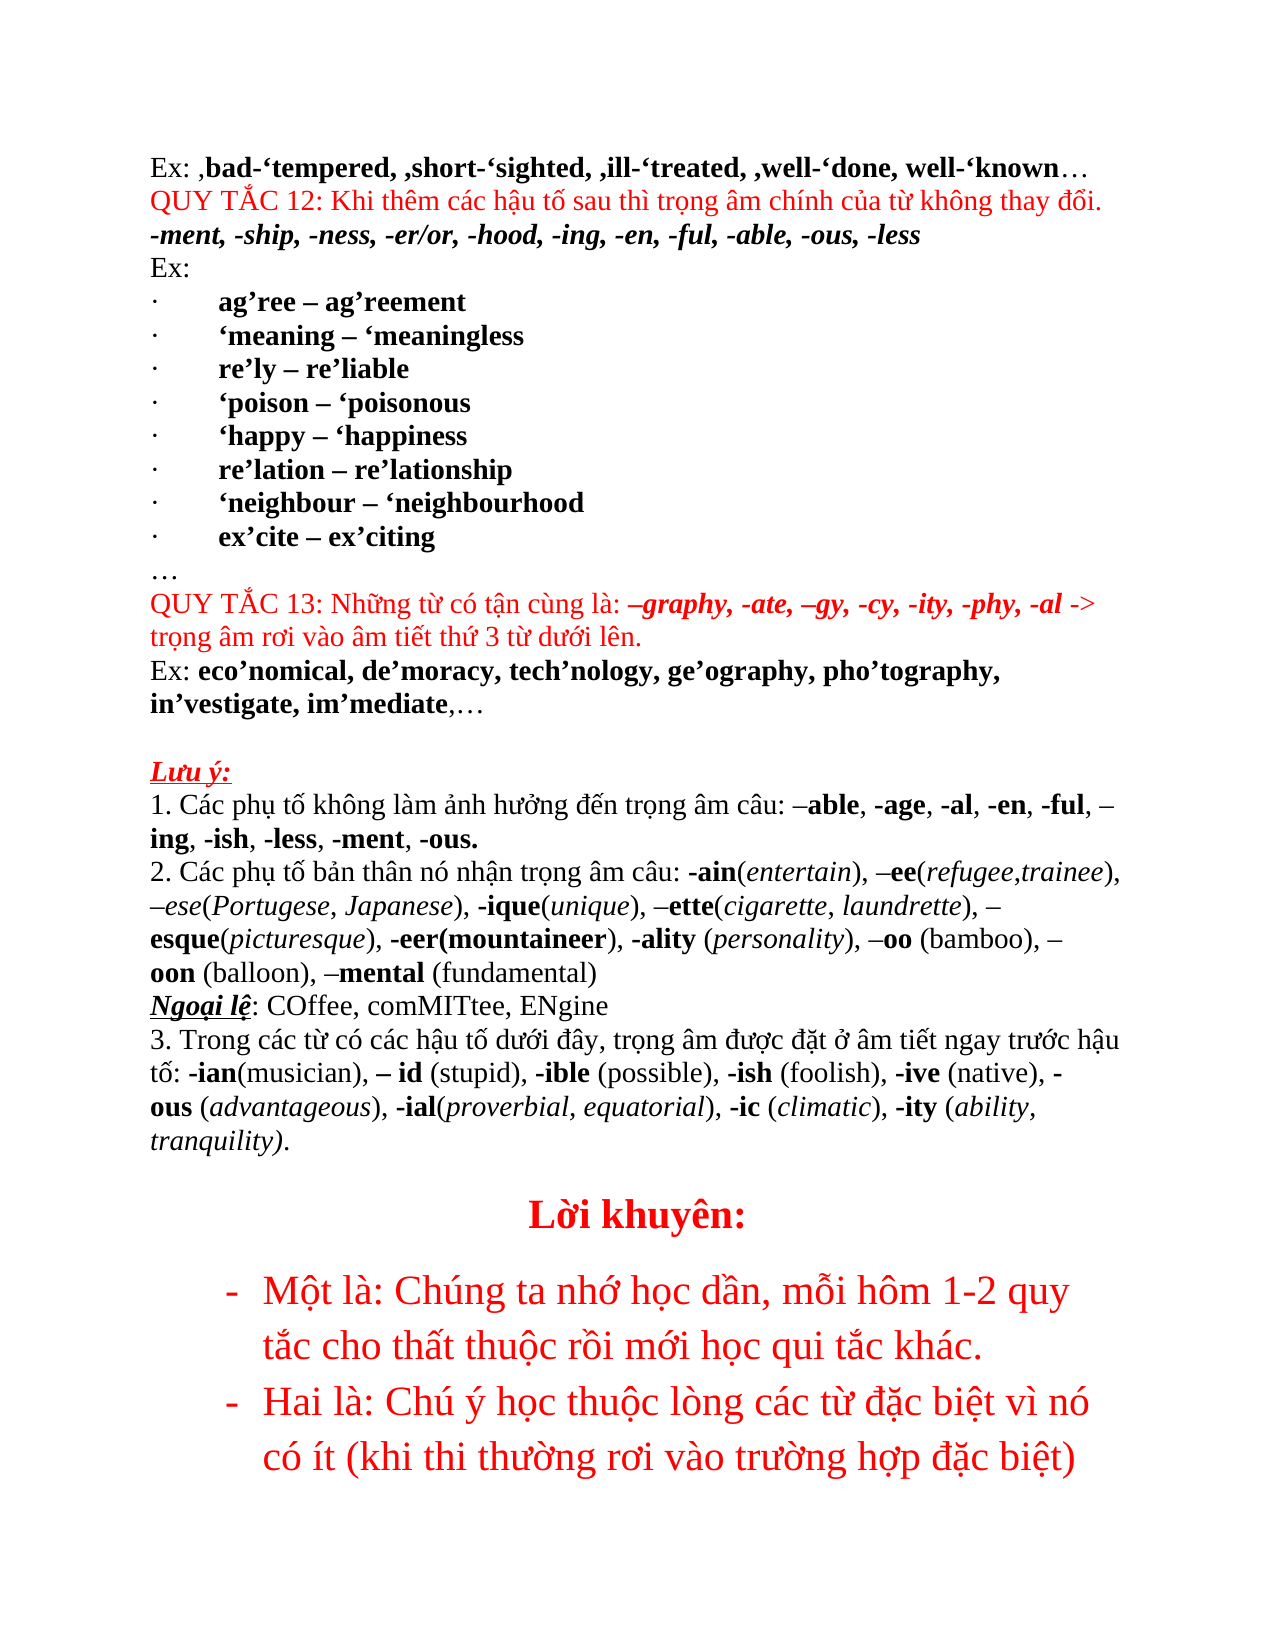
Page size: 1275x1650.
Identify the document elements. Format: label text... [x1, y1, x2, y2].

text Ex: ,bad-‘tempered, ,short-‘sighted, ,ill-‘treated, ,well-‘done, well-‘known… [150, 150, 1125, 183]
text Lưu ý: [150, 754, 1125, 787]
text QUY TẮC 12: Khi thêm các hậu tố sau thì trọng âm chính của từ không thay đổi. [150, 183, 1125, 217]
text … [150, 552, 1125, 586]
text Ex: eco’nomical, de’moracy, tech’nology, ge’ography, pho’tography, in’vestigate, im’mediate,… [150, 653, 1125, 720]
text · ‘neighbour – ‘neighbourhood [150, 485, 1125, 519]
text · ‘happy – ‘happiness [150, 418, 1125, 452]
text Lời khuyên: [150, 1190, 1125, 1238]
text · ‘meaning – ‘meaningless [150, 318, 1125, 351]
text QUY TẮC 13: Những từ có tận cùng là: –graphy, -ate, –gy, -cy, -ity, -phy, -al -> trọng âm rơi vào âm tiết thứ 3 từ dưới lên. [150, 586, 1125, 653]
text · ‘poison – ‘poisonous [150, 385, 1125, 418]
text · ag’ree – ag’reement [150, 284, 1125, 318]
text 3. Trong các từ có các hậu tố dưới đây, trọng âm được đặt ở âm tiết ngay trước hậu tố: -ian(musician), – id (stupid), -ible (possible), -ish (foolish), -ive (native), -ous (advantageous), -ial(proverbial, equatorial), -ic (climatic), -ity (ability, tranquility). [150, 1022, 1125, 1156]
text · re’lation – re’lationship [150, 452, 1125, 485]
text -ment, -ship, -ness, -er/or, -hood, -ing, -en, -ful, -able, -ous, -less [150, 217, 1125, 251]
text 2. Các phụ tố bản thân nó nhận trọng âm câu: -ain(entertain), –ee(refugee,trainee), –ese(Portugese, Japanese), -ique(unique), –ette(cigarette, laundrette), –esque(picturesque), -eer(mountaineer), -ality (personality), –oo (bamboo), –oon (balloon), –mental (fundamental) Ngoại lệ: COffee, comMITtee, ENgine [150, 854, 1125, 1022]
text Ex: [150, 251, 1125, 284]
text · re’ly – re’liable [150, 351, 1125, 385]
list Hai là: Chú ý học thuộc lòng các từ đặc biệt vì nó có ít (khi thi thường rơi vào trường hợp đặc biệt) [225, 1376, 1125, 1479]
text · ex’cite – ex’citing [150, 519, 1125, 552]
text 1. Các phụ tố không làm ảnh hưởng đến trọng âm câu: –able, -age, -al, -en, -ful, –ing, -ish, -less, -ment, -ous. [150, 787, 1125, 854]
list Một là: Chúng ta nhớ học dần, mỗi hôm 1-2 quy tắc cho thất thuộc rồi mới học qui tắc khác. [225, 1266, 1125, 1369]
